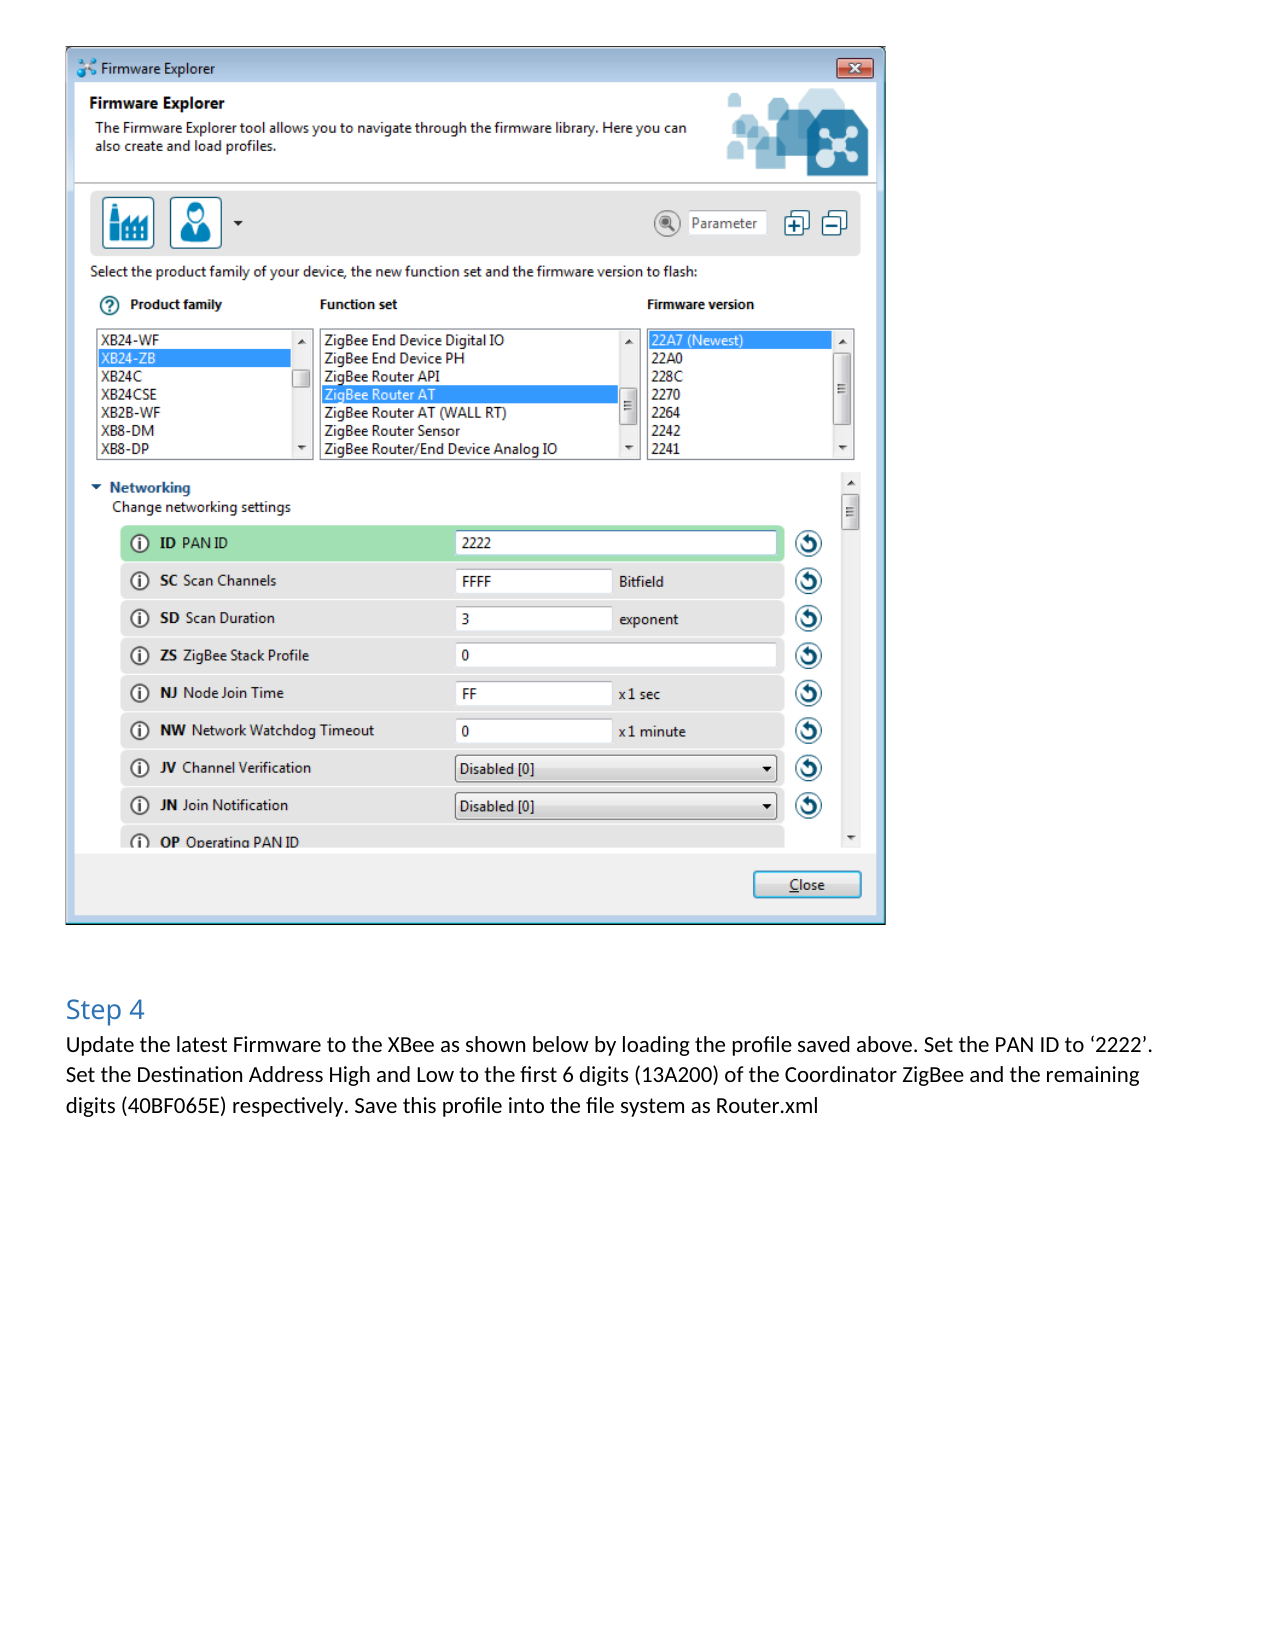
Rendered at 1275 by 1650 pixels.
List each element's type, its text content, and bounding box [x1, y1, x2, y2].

picture [65, 46, 886, 925]
text Update the latest Firmware to the XBee as shown below by loading the profile saved above. Set the PAN ID to ‘2222’. Set the Destination Address High and Low to the first 6 digits (13A200) of the Coordinator ZigBee and the remaining digits (40BF065E) respectively. Save this profile into the file system as Router.xml [66, 1030, 1181, 1119]
subtitle Step 4 [66, 991, 1181, 1027]
